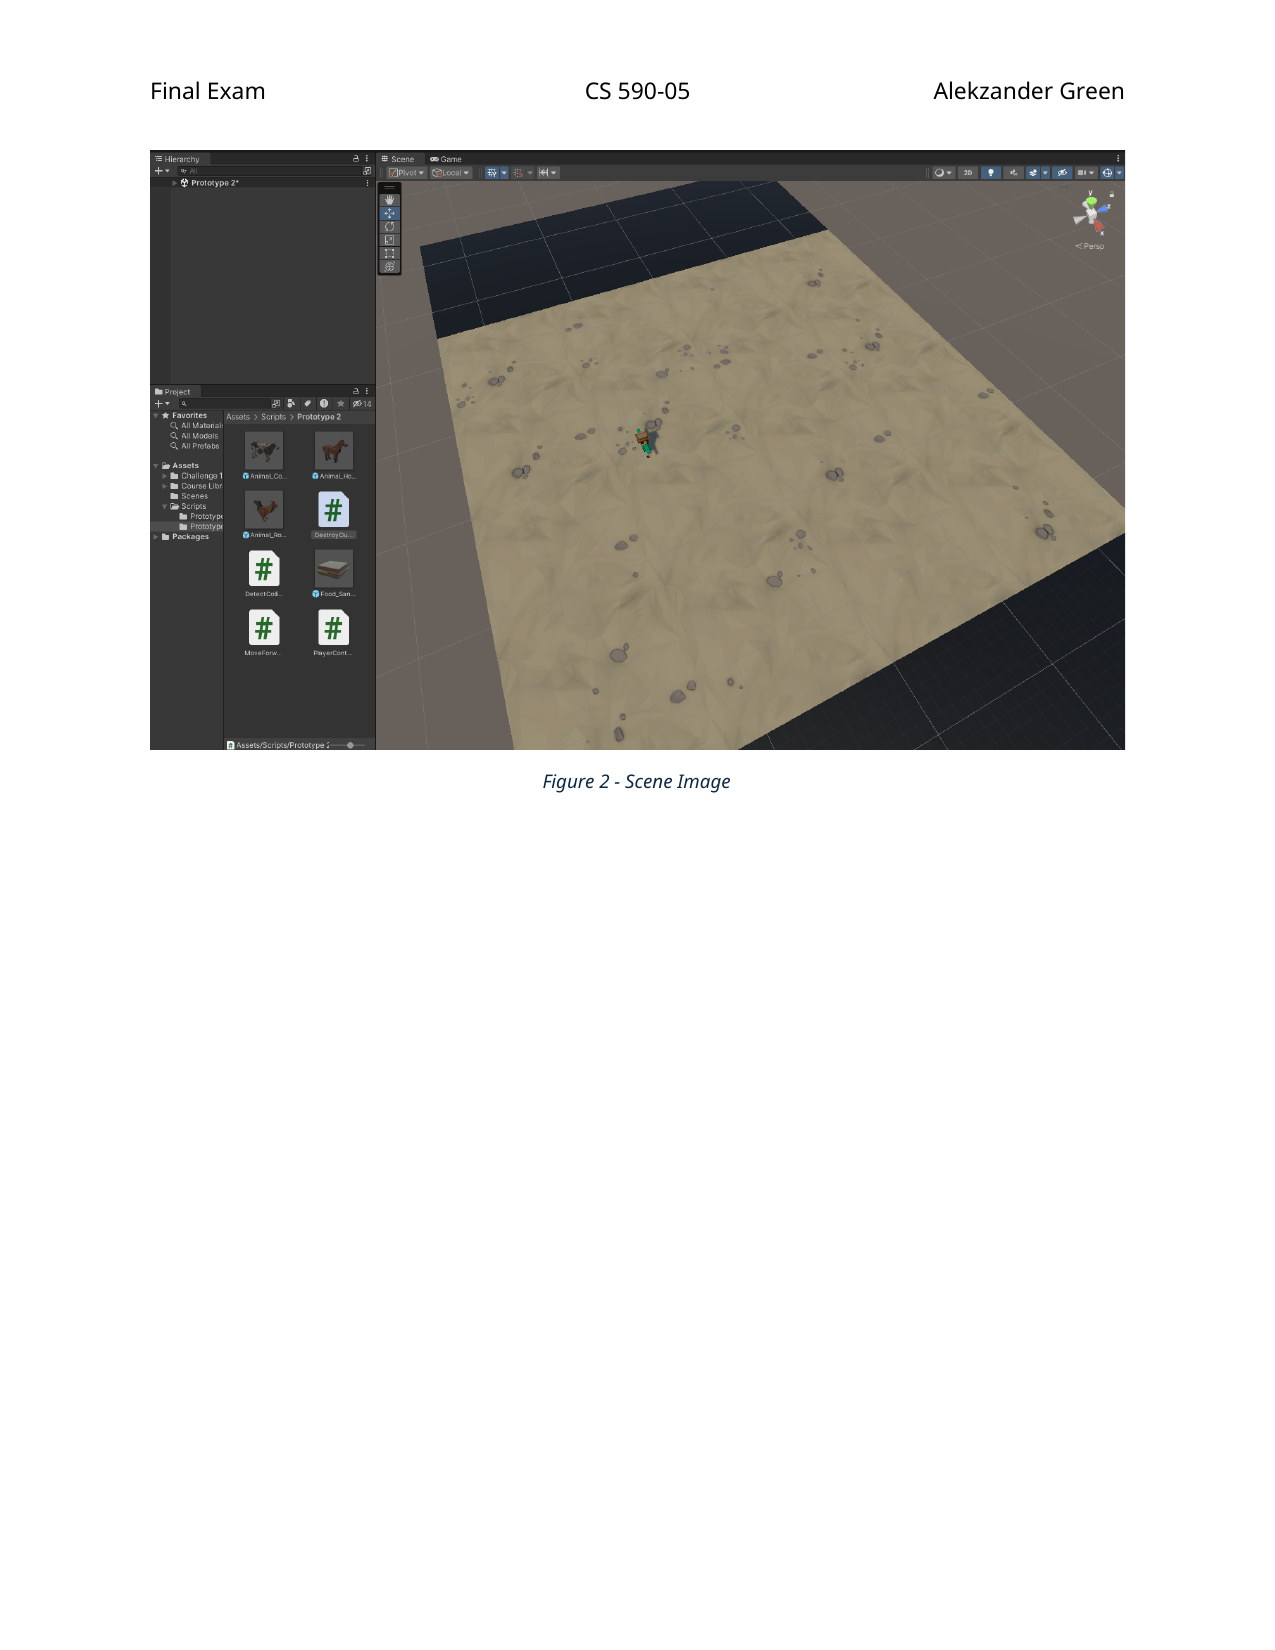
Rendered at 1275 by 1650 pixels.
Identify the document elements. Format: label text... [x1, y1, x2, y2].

picture [150, 150, 1125, 750]
text Figure 2 - Scene Image [150, 768, 1125, 794]
